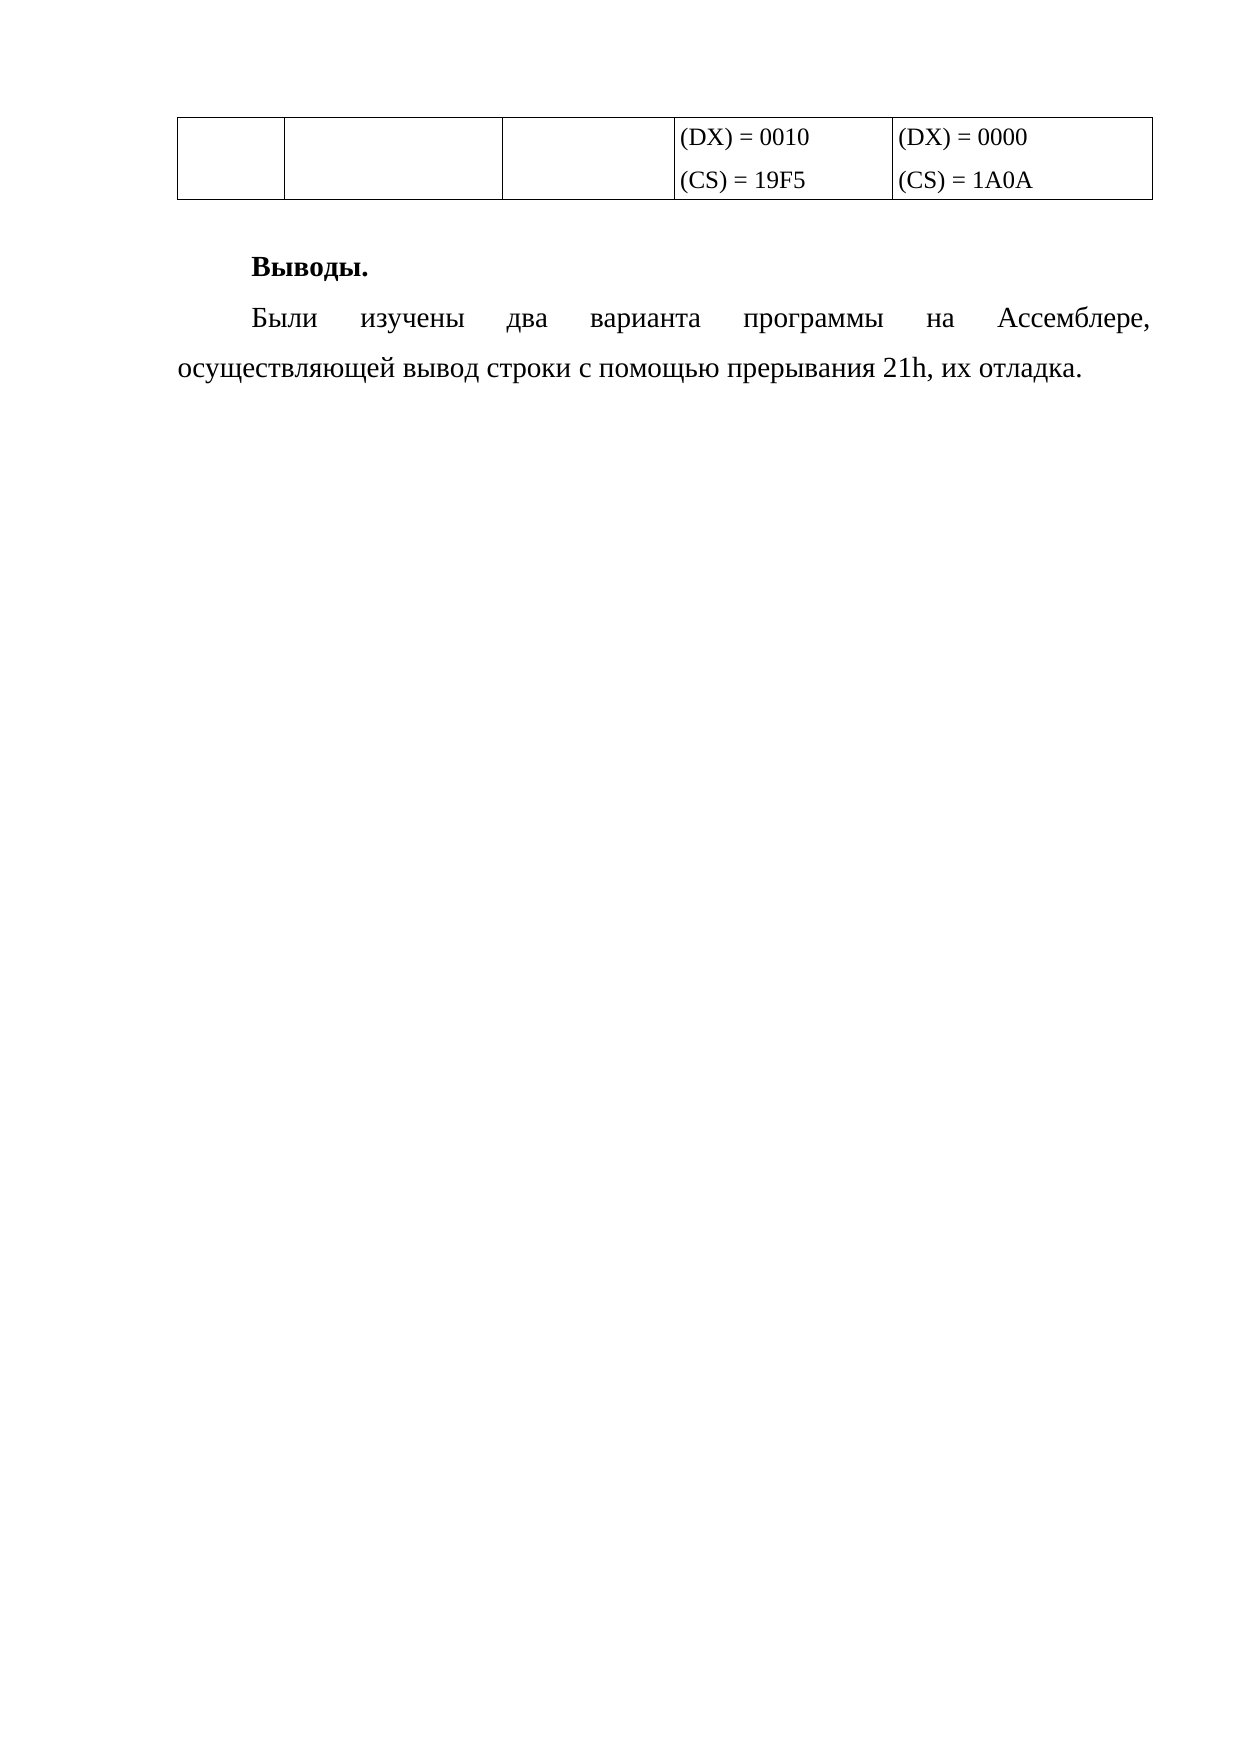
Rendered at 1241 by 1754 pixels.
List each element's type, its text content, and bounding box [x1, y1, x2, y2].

table_header (DX) = 0000 [893, 118, 1152, 158]
table_header [285, 118, 502, 199]
table_cell (CS) = 19F5 [675, 158, 892, 199]
table_cell (CS) = 1A0A [893, 158, 1152, 199]
subtitle Выводы. [251, 249, 1167, 283]
table_header [178, 118, 284, 199]
table_header (DX) = 0010 [675, 118, 892, 158]
table_header [503, 118, 674, 199]
text Были изучены два варианта программы на Ассемблере, осуществляющей вывод строки с помощью прерывания 21h, их отладка. [177, 300, 1151, 384]
